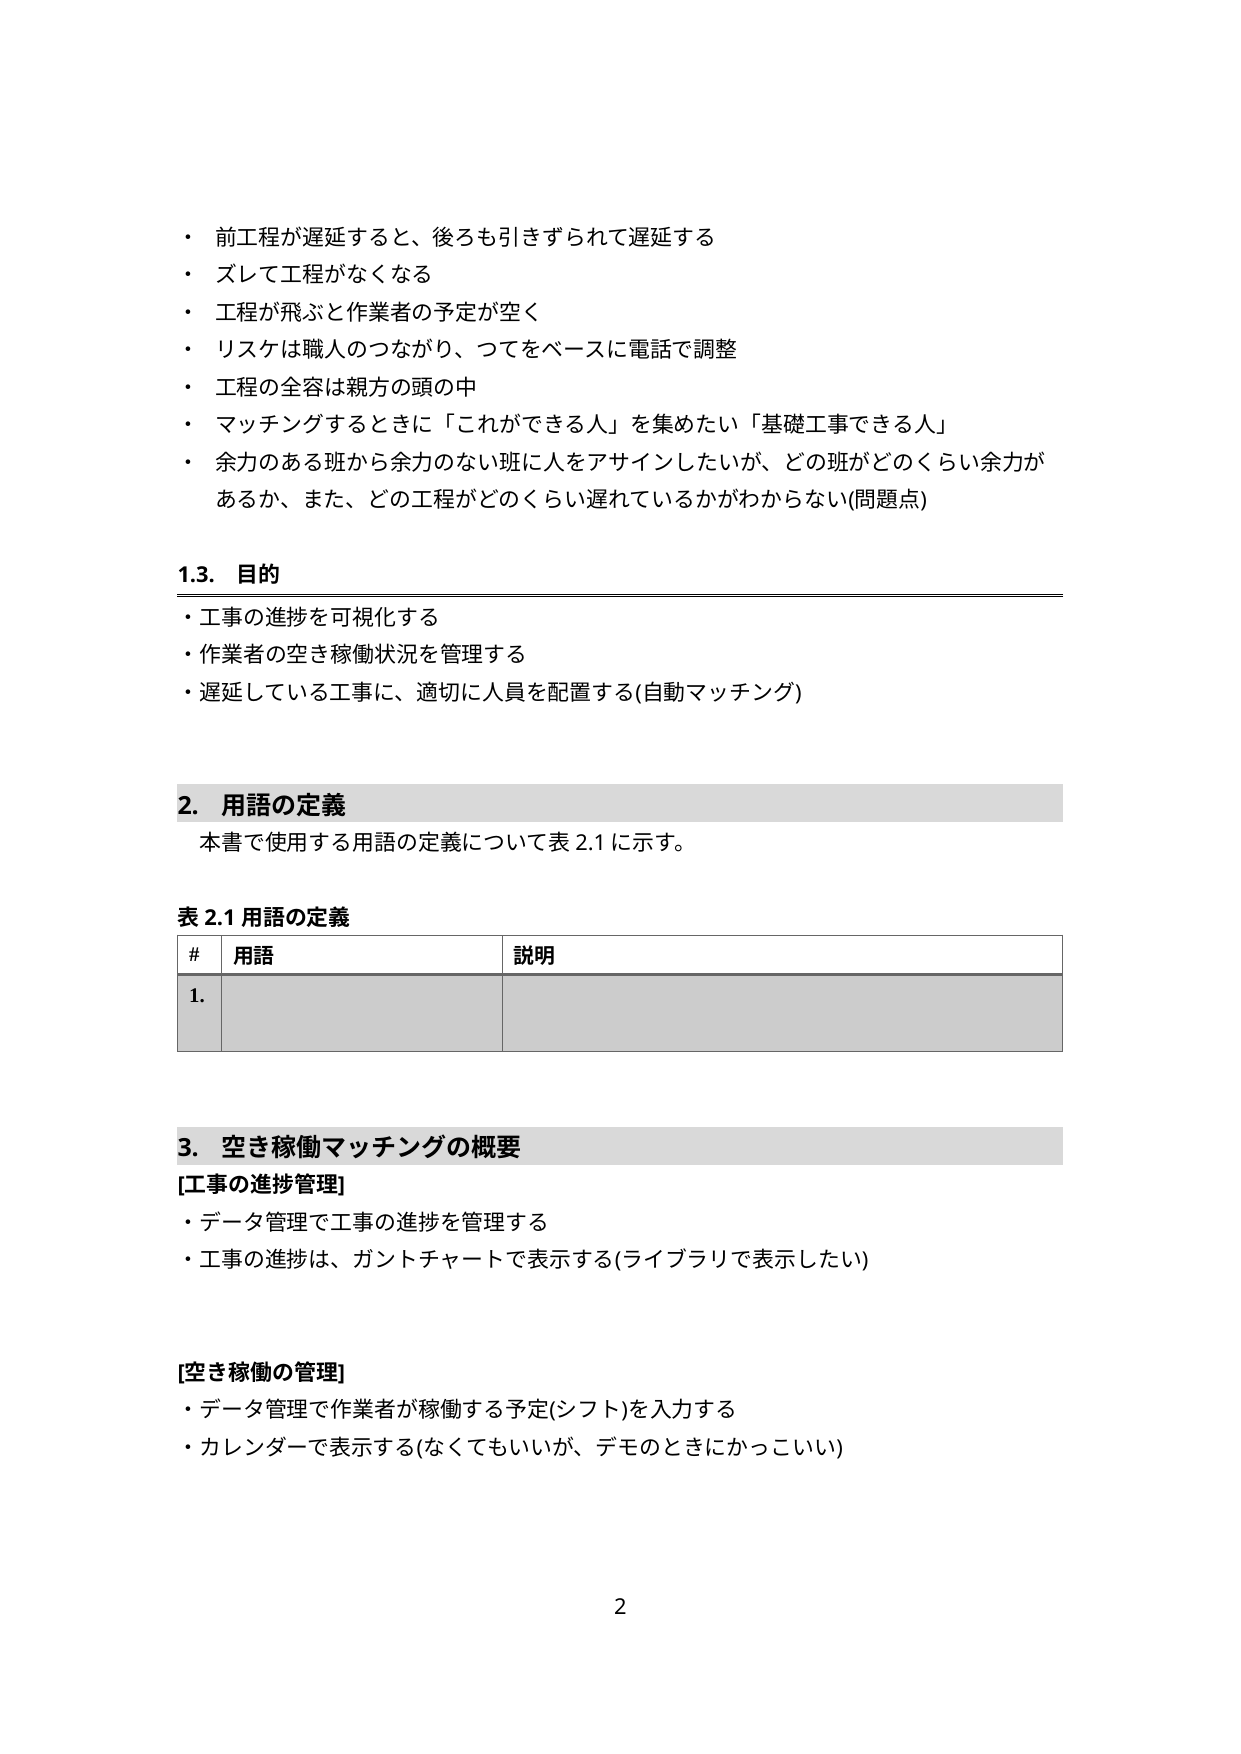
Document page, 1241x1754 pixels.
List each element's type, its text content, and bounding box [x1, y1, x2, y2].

table_header 用語 [222, 936, 502, 973]
text ・データ管理で作業者が稼働する予定(シフト)を入力する [177, 1390, 1063, 1427]
table_cell [222, 976, 502, 1051]
text ・遅延している工事に、適切に人員を配置する(自動マッチング) [177, 672, 1063, 709]
text ・カレンダーで表示する(なくてもいいが、デモのときにかっこいい) [177, 1427, 1063, 1465]
text ・工事の進捗は、ガントチャートで表示する(ライブラリで表示したい) [177, 1240, 1063, 1277]
list 工程が飛ぶと作業者の予定が空く [177, 292, 1063, 329]
list リスケは職人のつながり、つてをベースに電話で調整 [177, 329, 1063, 367]
table_header 説明 [503, 936, 1062, 973]
subtitle 用語の定義 [177, 784, 1063, 822]
subtitle 目的 [177, 554, 1063, 594]
text [工事の進捗管理] [177, 1165, 1063, 1202]
text ・工事の進捗を可視化する [177, 597, 1063, 634]
subtitle 空き稼働マッチングの概要 [177, 1127, 1063, 1165]
text ・データ管理で工事の進捗を管理する [177, 1202, 1063, 1240]
list 前工程が遅延すると、後ろも引きずられて遅延する [177, 217, 1063, 254]
list ズレて工程がなくなる [177, 254, 1063, 292]
text [空き稼働の管理] [177, 1352, 1063, 1390]
list 工程の全容は親方の頭の中 [177, 367, 1063, 404]
table_cell [503, 976, 1062, 1051]
table_cell [178, 976, 221, 1051]
list 余力のある班から余力のない班に人をアサインしたいが、どの班がどのくらい余力があるか、また、どの工程がどのくらい遅れているかがわからない(問題点) [177, 442, 1063, 517]
text ・作業者の空き稼働状況を管理する [177, 634, 1063, 672]
table_header # [178, 936, 221, 973]
text 本書で使用する用語の定義について表 2.1に示す。 [177, 822, 1063, 859]
list マッチングするときに「これができる人」を集めたい「基礎工事できる人」 [177, 404, 1063, 442]
